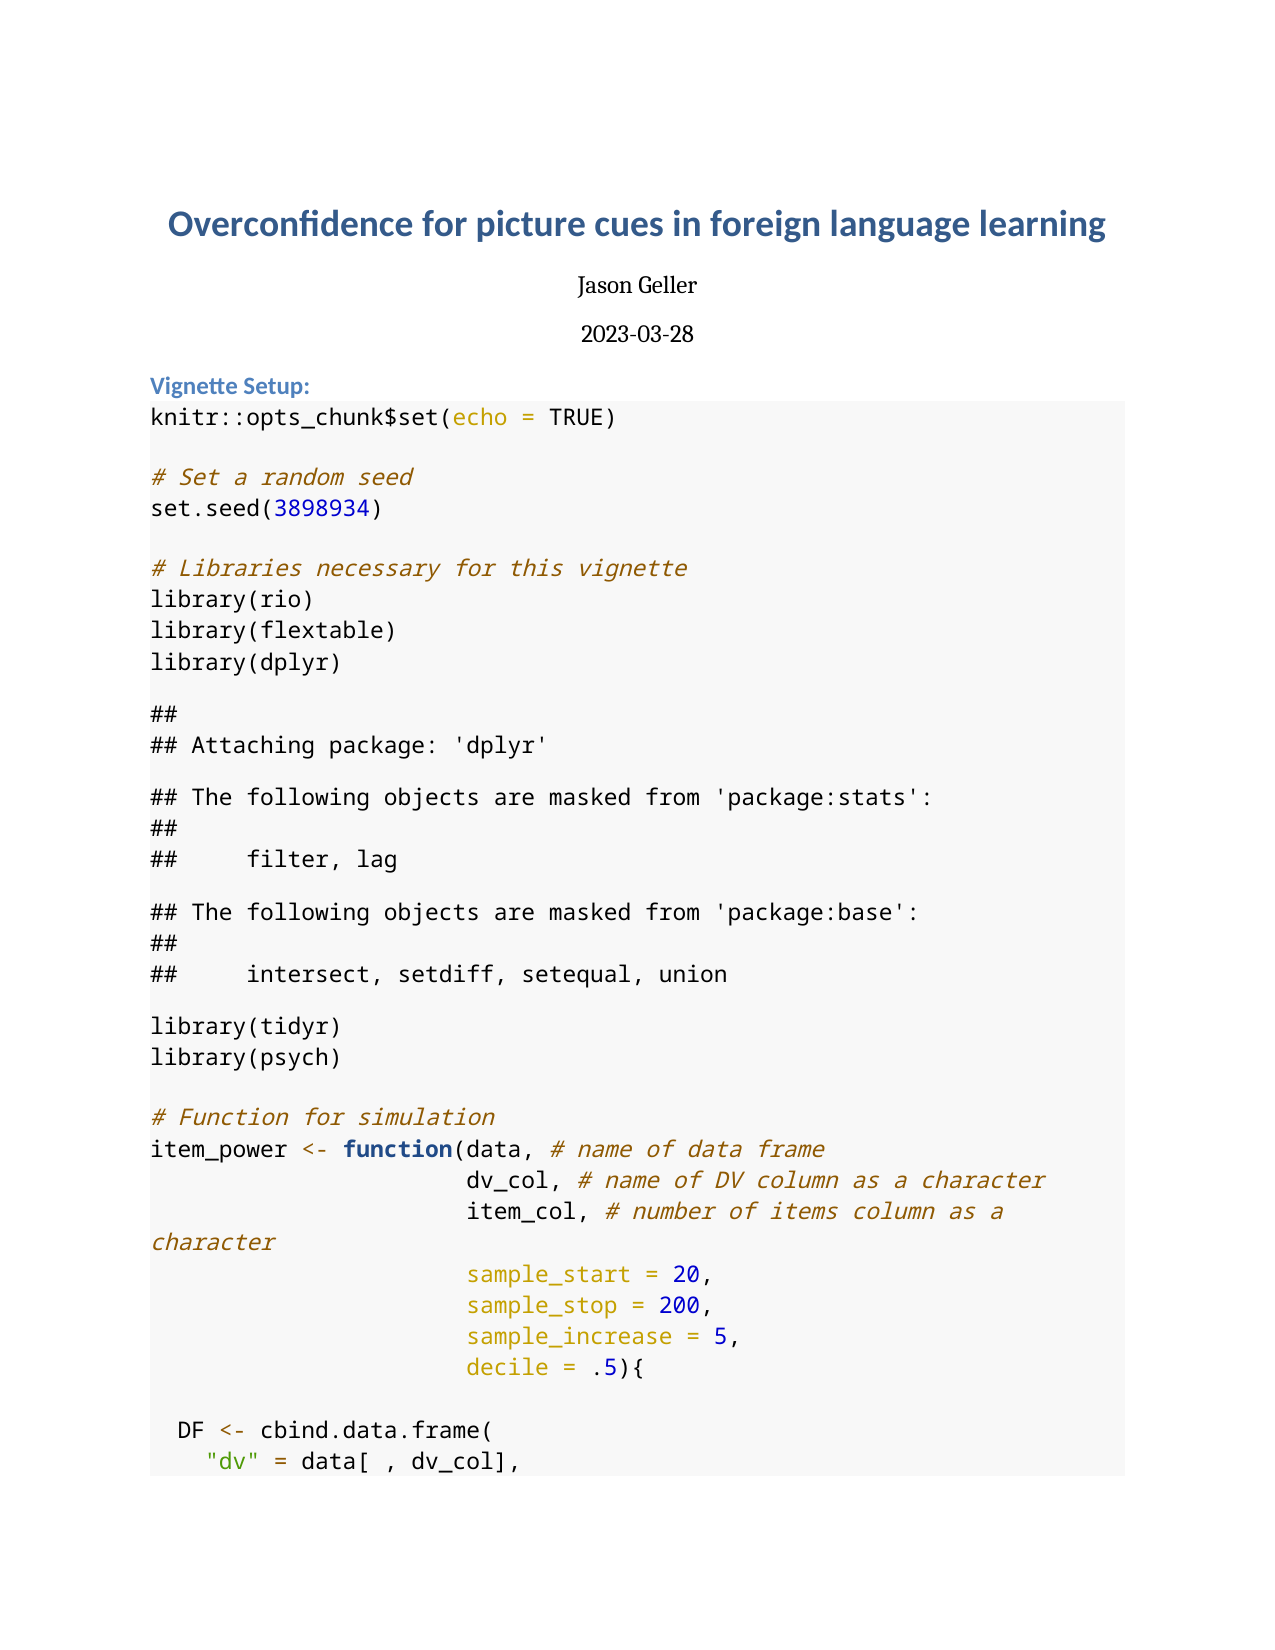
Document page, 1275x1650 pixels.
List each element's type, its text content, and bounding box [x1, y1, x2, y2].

text ## ## Attaching package: 'dplyr' [150, 698, 1125, 760]
text Jason Geller [150, 271, 1125, 299]
text ## The following objects are masked from 'package:stats': ## ## filter, lag [150, 781, 1125, 875]
text knitr::opts_chunk$set(echo = TRUE) # Set a random seed set.seed(3898934) # Libraries necessary for this vignette library(rio) library(flextable) library(dplyr) [150, 401, 1125, 677]
title Overconfidence for picture cues in foreign language learning [150, 200, 1125, 246]
text ## The following objects are masked from 'package:base': ## ## intersect, setdiff, setequal, union [150, 896, 1125, 989]
subtitle Vignette Setup: [150, 370, 1125, 401]
text 2023-03-28 [150, 320, 1125, 349]
